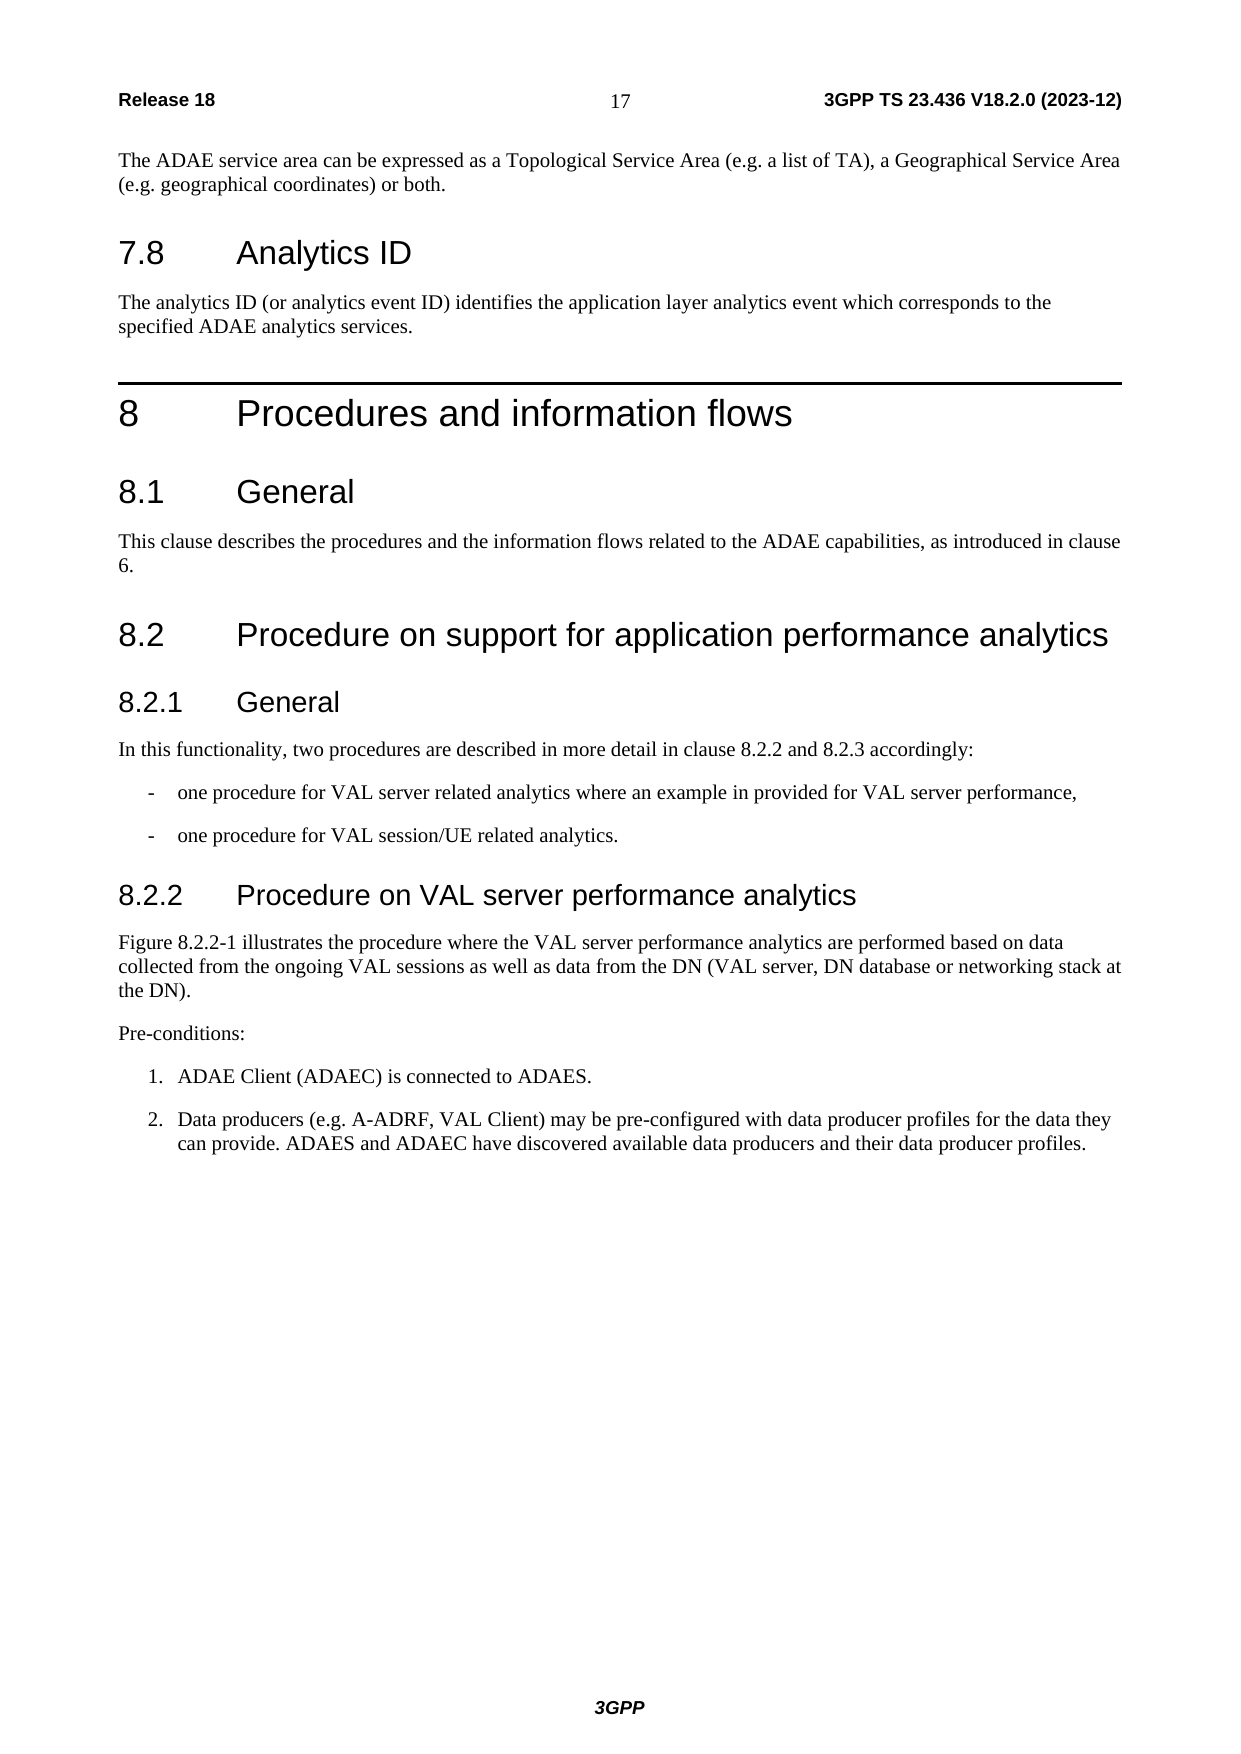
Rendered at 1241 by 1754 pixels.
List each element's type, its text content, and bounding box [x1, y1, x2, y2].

subtitle 8.1 General [118, 472, 1122, 511]
subtitle 7.8 Analytics ID [118, 233, 1122, 272]
text The analytics ID (or analytics event ID) identifies the application layer analytics event which corresponds to the specified ADAE analytics services. [118, 290, 1122, 338]
text 1. ADAE Client (ADAEC) is connected to ADAES. [148, 1064, 1122, 1088]
text - one procedure for VAL session/UE related analytics. [148, 823, 1122, 847]
text - one procedure for VAL server related analytics where an example in provided for VAL server performance, [148, 780, 1122, 804]
text 2. Data producers (e.g. A-ADRF, VAL Client) may be pre-configured with data producer profiles for the data they can provide. ADAES and ADAEC have discovered available data producers and their data producer profiles. [148, 1107, 1122, 1155]
text Pre-conditions: [118, 1021, 1122, 1045]
text This clause describes the procedures and the information flows related to the ADAE capabilities, as introduced in clause 6. [118, 529, 1122, 577]
subtitle 8.2.2 Procedure on VAL server performance analytics [118, 878, 1122, 911]
text In this functionality, two procedures are described in more detail in clause 8.2.2 and 8.2.3 accordingly: [118, 737, 1122, 761]
subtitle 8 Procedures and information flows [118, 385, 1122, 435]
subtitle 8.2 Procedure on support for application performance analytics [118, 615, 1122, 653]
text The ADAE service area can be expressed as a Topological Service Area (e.g. a list of TA), a Geographical Service Area (e.g. geographical coordinates) or both. [118, 147, 1122, 196]
text Figure 8.2.2-1 illustrates the procedure where the VAL server performance analytics are performed based on data collected from the ongoing VAL sessions as well as data from the DN (VAL server, DN database or networking stack at the DN). [118, 930, 1122, 1002]
subtitle 8.2.1 General [118, 685, 1122, 718]
